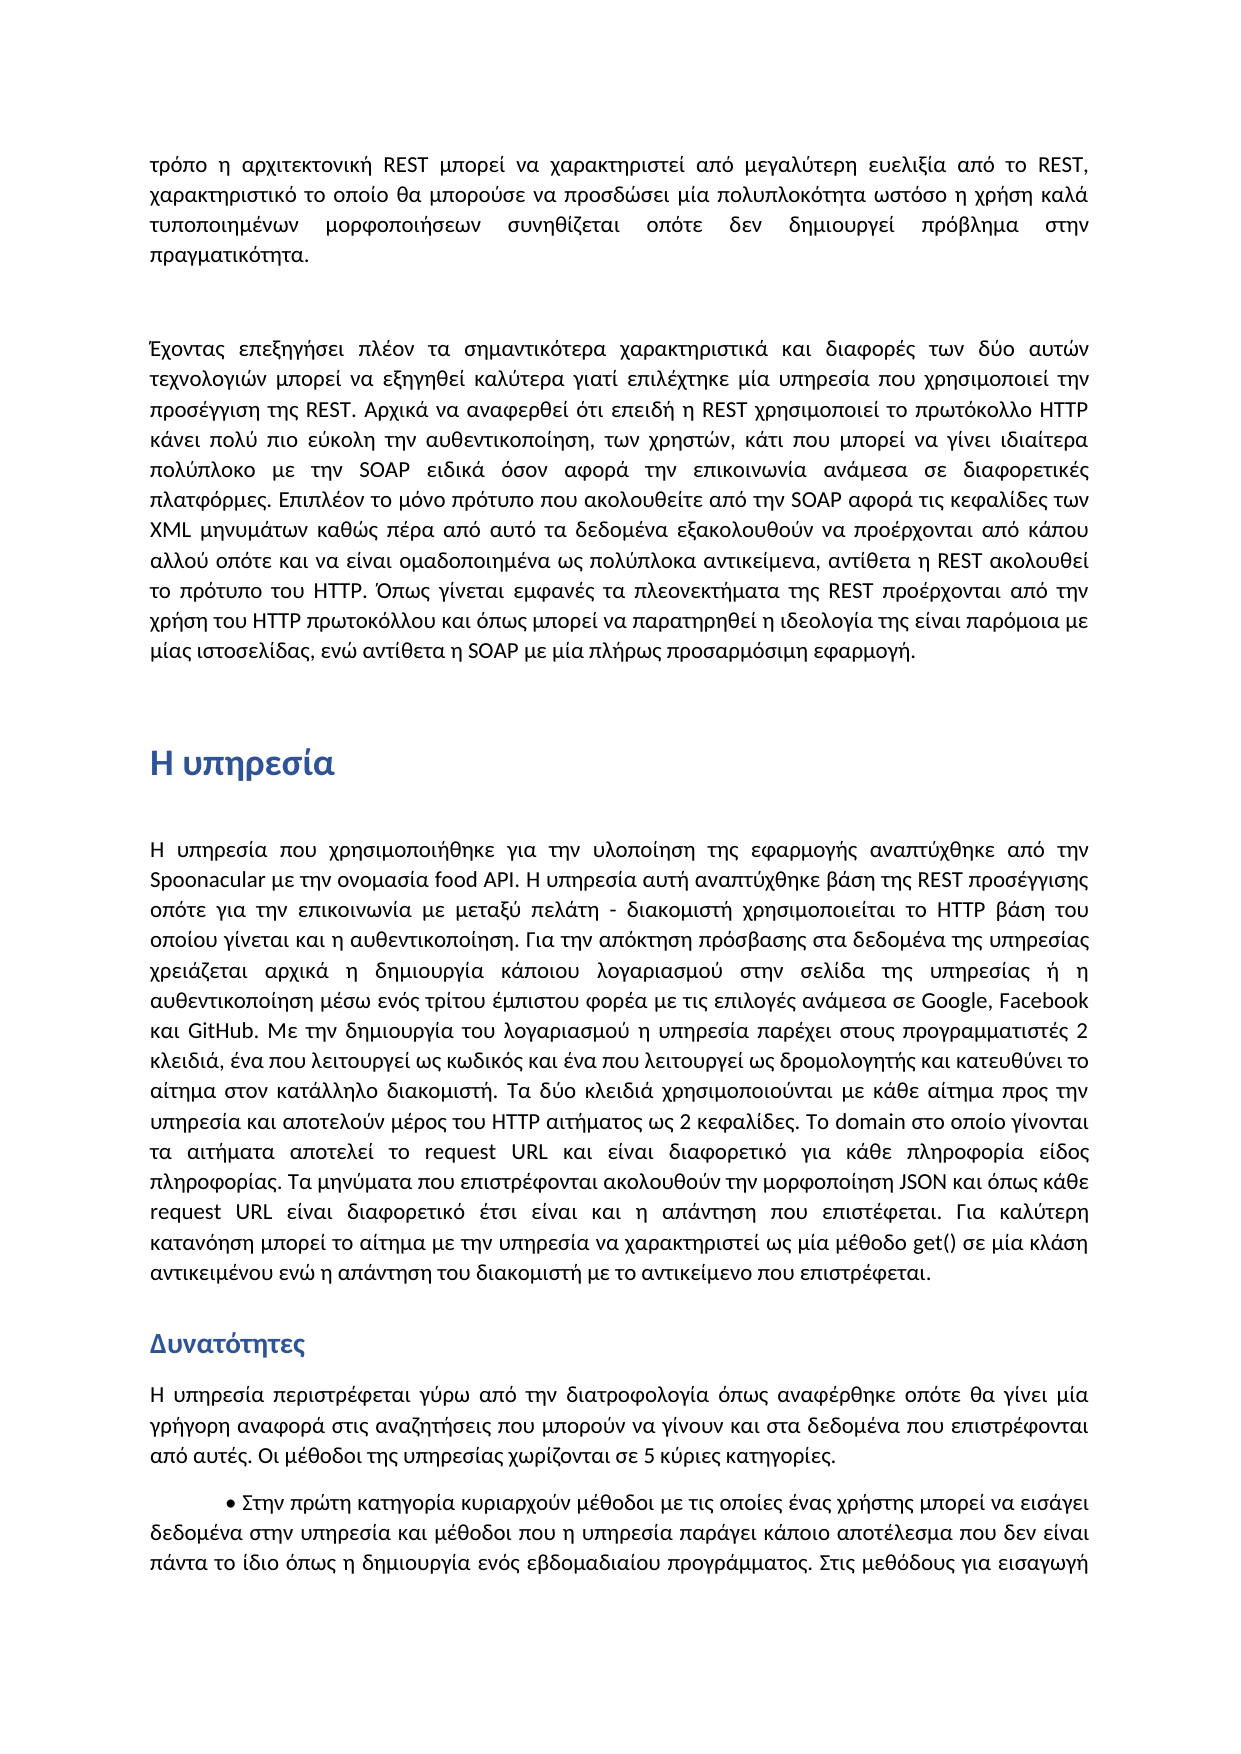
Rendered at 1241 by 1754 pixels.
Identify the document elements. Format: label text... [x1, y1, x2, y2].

text Η υπηρεσία που χρησιμοποιήθηκε για την υλοποίηση της εφαρμογής αναπτύχθηκε από την Spoonacular με την ονομασία food API. Η υπηρεσία αυτή αναπτύχθηκε βάση της REST προσέγγισης οπότε για την επικοινωνία με μεταξύ πελάτη - διακομιστή χρησιμοποιείται το HTTP βάση του οποίου γίνεται και η αυθεντικοποίηση. Για την απόκτηση πρόσβασης στα δεδομένα της υπηρεσίας χρειάζεται αρχικά η δημιουργία κάποιου λογαριασμού στην σελίδα της υπηρεσίας ή η αυθεντικοποίηση μέσω ενός τρίτου έμπιστου φορέα με τις επιλογές ανάμεσα σε Google, Facebook και GitHub. Με την δημιουργία του λογαριασμού η υπηρεσία παρέχει στους προγραμματιστές 2 κλειδιά, ένα που λειτουργεί ως κωδικός και ένα που λειτουργεί ως δρομολογητής και κατευθύνει το αίτημα στον κατάλληλο διακομιστή. Τα δύο κλειδιά χρησιμοποιούνται με κάθε αίτημα προς την υπηρεσία και αποτελούν μέρος του HTTP αιτήματος ως 2 κεφαλίδες. Το domain στο οποίο γίνονται τα αιτήματα αποτελεί το request URL και είναι διαφορετικό για κάθε πληροφορία είδος πληροφορίας. Τα μηνύματα που επιστρέφονται ακολουθούν την μορφοποίηση JSON και όπως κάθε request URL είναι διαφορετικό έτσι είναι και η απάντηση που επιστέφεται. Για καλύτερη κατανόηση μπορεί το αίτημα με την υπηρεσία να χαρακτηριστεί ως μία μέθοδο get() σε μία κλάση αντικειμένου ενώ η απάντηση του διακομιστή με το αντικείμενο που επιστρέφεται. [150, 835, 1090, 1286]
subtitle Η υπηρεσία [150, 738, 1090, 784]
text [150, 1488, 1090, 1576]
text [150, 150, 1090, 269]
text Η υπηρεσία περιστρέφεται γύρω από την διατροφολογία όπως αναφέρθηκε οπότε θα γίνει μία γρήγορη αναφορά στις αναζητήσεις που μπορούν να γίνουν και στα δεδομένα που επιστρέφονται από αυτές. Οι μέθοδοι της υπηρεσίας χωρίζονται σε 5 κύριες κατηγορίες. [150, 1381, 1090, 1469]
subtitle Δυνατότητες [150, 1326, 1090, 1361]
text Έχοντας επεξηγήσει πλέον τα σημαντικότερα χαρακτηριστικά και διαφορές των δύο αυτών τεχνολογιών μπορεί να εξηγηθεί καλύτερα γιατί επιλέχτηκε μία υπηρεσία που χρησιμοποιεί την προσέγγιση της REST. Αρχικά να αναφερθεί ότι επειδή η REST χρησιμοποιεί το πρωτόκολλο HTTP κάνει πολύ πιο εύκολη την αυθεντικοποίηση, των χρηστών, κάτι που μπορεί να γίνει ιδιαίτερα πολύπλοκο με την SOAP ειδικά όσον αφορά την επικοινωνία ανάμεσα σε διαφορετικές πλατφόρμες. Επιπλέον το μόνο πρότυπο που ακολουθείτε από την SOAP αφορά τις κεφαλίδες των XML μηνυμάτων καθώς πέρα από αυτό τα δεδομένα εξακολουθούν να προέρχονται από κάπου αλλού οπότε και να είναι ομαδοποιημένα ως πολύπλοκα αντικείμενα, αντίθετα η REST ακολουθεί το πρότυπο του HTTP. Όπως γίνεται εμφανές τα πλεονεκτήματα της REST προέρχονται από την χρήση του HTTP πρωτοκόλλου και όπως μπορεί να παρατηρηθεί η ιδεολογία της είναι παρόμοια με μίας ιστοσελίδας, ενώ αντίθετα η SOAP με μία πλήρως προσαρμόσιμη εφαρμογή. [150, 334, 1090, 664]
